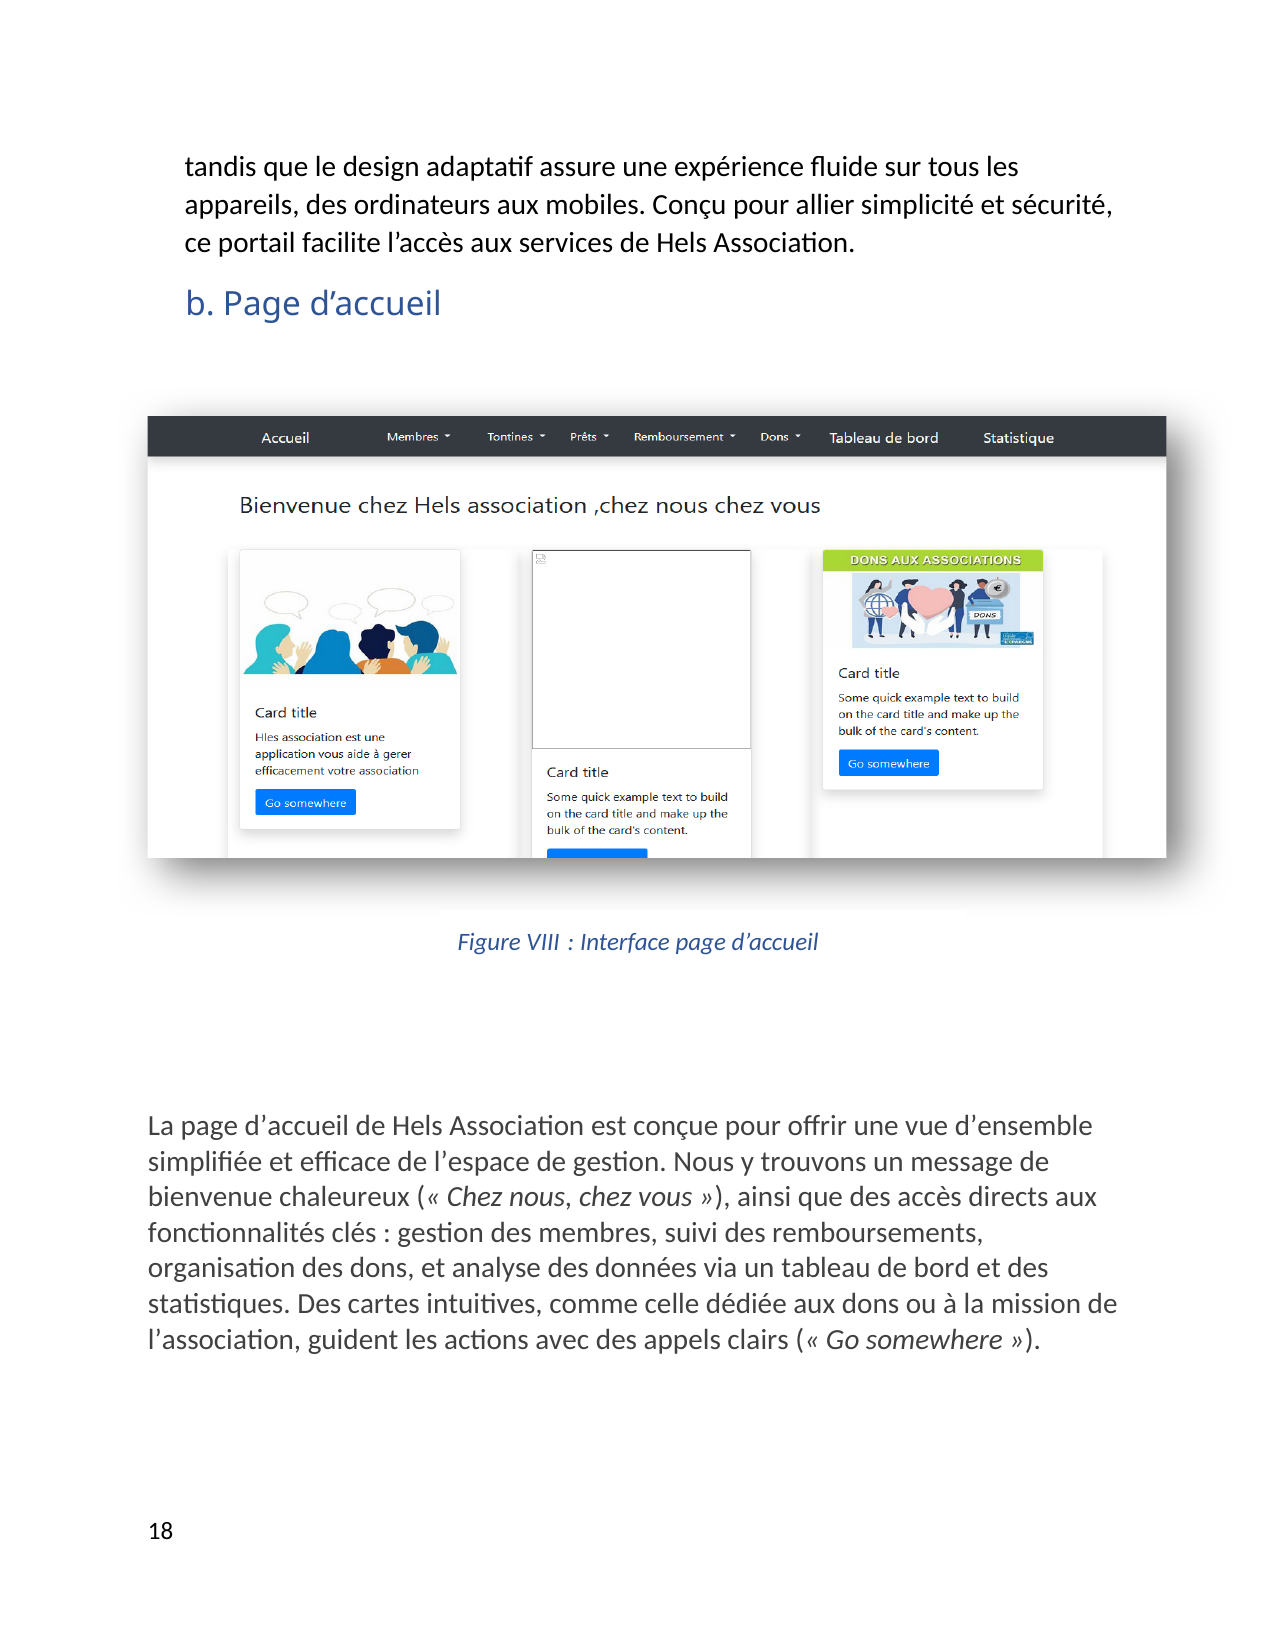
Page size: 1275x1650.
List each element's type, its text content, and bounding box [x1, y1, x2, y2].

subtitle Page d’accueil [185, 279, 1127, 325]
picture [147, 416, 1167, 858]
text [184, 148, 1127, 260]
text La page d’accueil de Hels Association est conçue pour offrir une vue d’ensemble simplifiée et efficace de l’espace de gestion. Nous y trouvons un message de bienvenue chaleureux (« Chez nous, chez vous »), ainsi que des accès directs aux fonctionnalités clés : gestion des membres, suivi des remboursements, organisation des dons, et analyse des données via un tableau de bord et des statistiques. Des cartes intuitives, comme celle dédiée aux dons ou à la mission de l’association, guident les actions avec des appels clairs (« Go somewhere »). [148, 1107, 1127, 1356]
